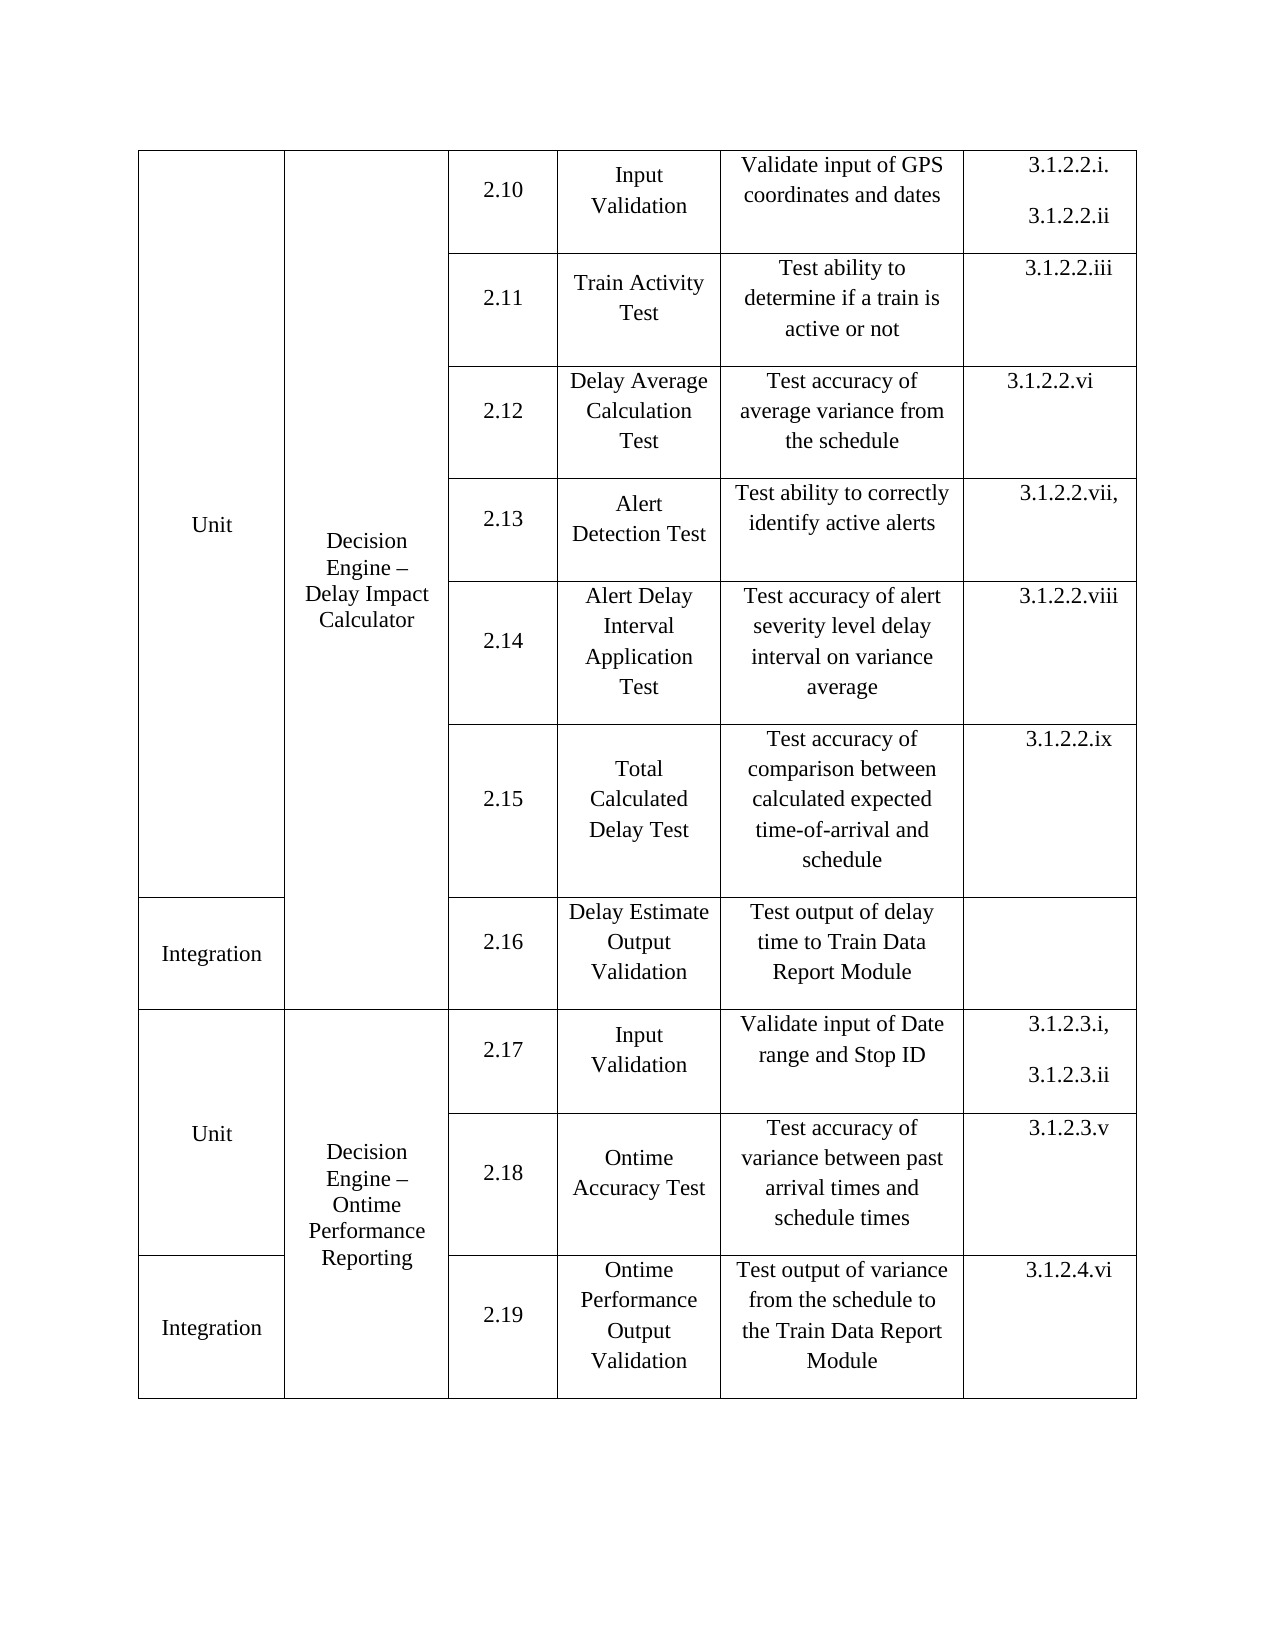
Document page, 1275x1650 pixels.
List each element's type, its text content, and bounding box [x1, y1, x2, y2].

table_cell Test output of delay time to Train Data Report Module [721, 898, 963, 1009]
table_cell Test accuracy of average variance from the schedule [721, 367, 963, 478]
table_cell 2.10 [449, 151, 557, 253]
table_cell Test ability to determine if a train is active or not [721, 254, 963, 366]
table_cell [964, 898, 1136, 1009]
table_cell Input Validation [558, 1010, 720, 1112]
table_cell Ontime Accuracy Test [558, 1114, 720, 1255]
table_cell 2.14 [449, 582, 557, 724]
table_cell 2.18 [449, 1114, 557, 1255]
table_cell 3.1.2.3.v [964, 1114, 1136, 1255]
table_cell 3.1.2.2.ix [964, 725, 1136, 897]
table_cell Validate input of GPS coordinates and dates [721, 151, 963, 253]
table_cell Total Calculated Delay Test [558, 725, 720, 897]
table_cell Input Validation [558, 151, 720, 253]
table_cell 2.15 [449, 725, 557, 897]
table_cell Test accuracy of comparison between calculated expected time-of-arrival and schedule [721, 725, 963, 897]
table_cell 3.1.2.2.i. 3.1.2.2.ii [964, 151, 1136, 253]
table_cell Alert Detection Test [558, 479, 720, 581]
table_cell Ontime Performance Output Validation [558, 1256, 720, 1398]
table_cell 3.1.2.2.vii, [964, 479, 1136, 581]
table_cell Validate input of Date range and Stop ID [721, 1010, 963, 1112]
table_cell Decision Engine – Ontime Performance Reporting [285, 1010, 448, 1398]
table_cell Test ability to correctly identify active alerts [721, 479, 963, 581]
table_cell 2.17 [449, 1010, 557, 1112]
table_cell Test output of variance from the schedule to the Train Data Report Module [721, 1256, 963, 1398]
table_cell Unit [139, 1010, 284, 1255]
table_cell 2.13 [449, 479, 557, 581]
table_cell 3.1.2.3.i, 3.1.2.3.ii [964, 1010, 1136, 1112]
table_cell Test accuracy of alert severity level delay interval on variance average [721, 582, 963, 724]
table_cell 2.11 [449, 254, 557, 366]
table_cell Decision Engine – Delay Impact Calculator [285, 151, 448, 1009]
table_cell Test accuracy of variance between past arrival times and schedule times [721, 1114, 963, 1255]
table_cell 2.12 [449, 367, 557, 478]
table_cell Delay Estimate Output Validation [558, 898, 720, 1009]
table_cell Delay Average Calculation Test [558, 367, 720, 478]
table_cell Train Activity Test [558, 254, 720, 366]
table_cell 3.1.2.2.viii [964, 582, 1136, 724]
table_cell 3.1.2.2.vi [964, 367, 1136, 478]
table_cell Integration [139, 898, 284, 1009]
table_cell 2.16 [449, 898, 557, 1009]
table_cell 3.1.2.2.iii [964, 254, 1136, 366]
table_cell 3.1.2.4.vi [964, 1256, 1136, 1398]
table_cell Integration [139, 1256, 284, 1398]
table_cell 2.19 [449, 1256, 557, 1398]
table_cell Alert Delay Interval Application Test [558, 582, 720, 724]
table_cell Unit [139, 151, 284, 897]
